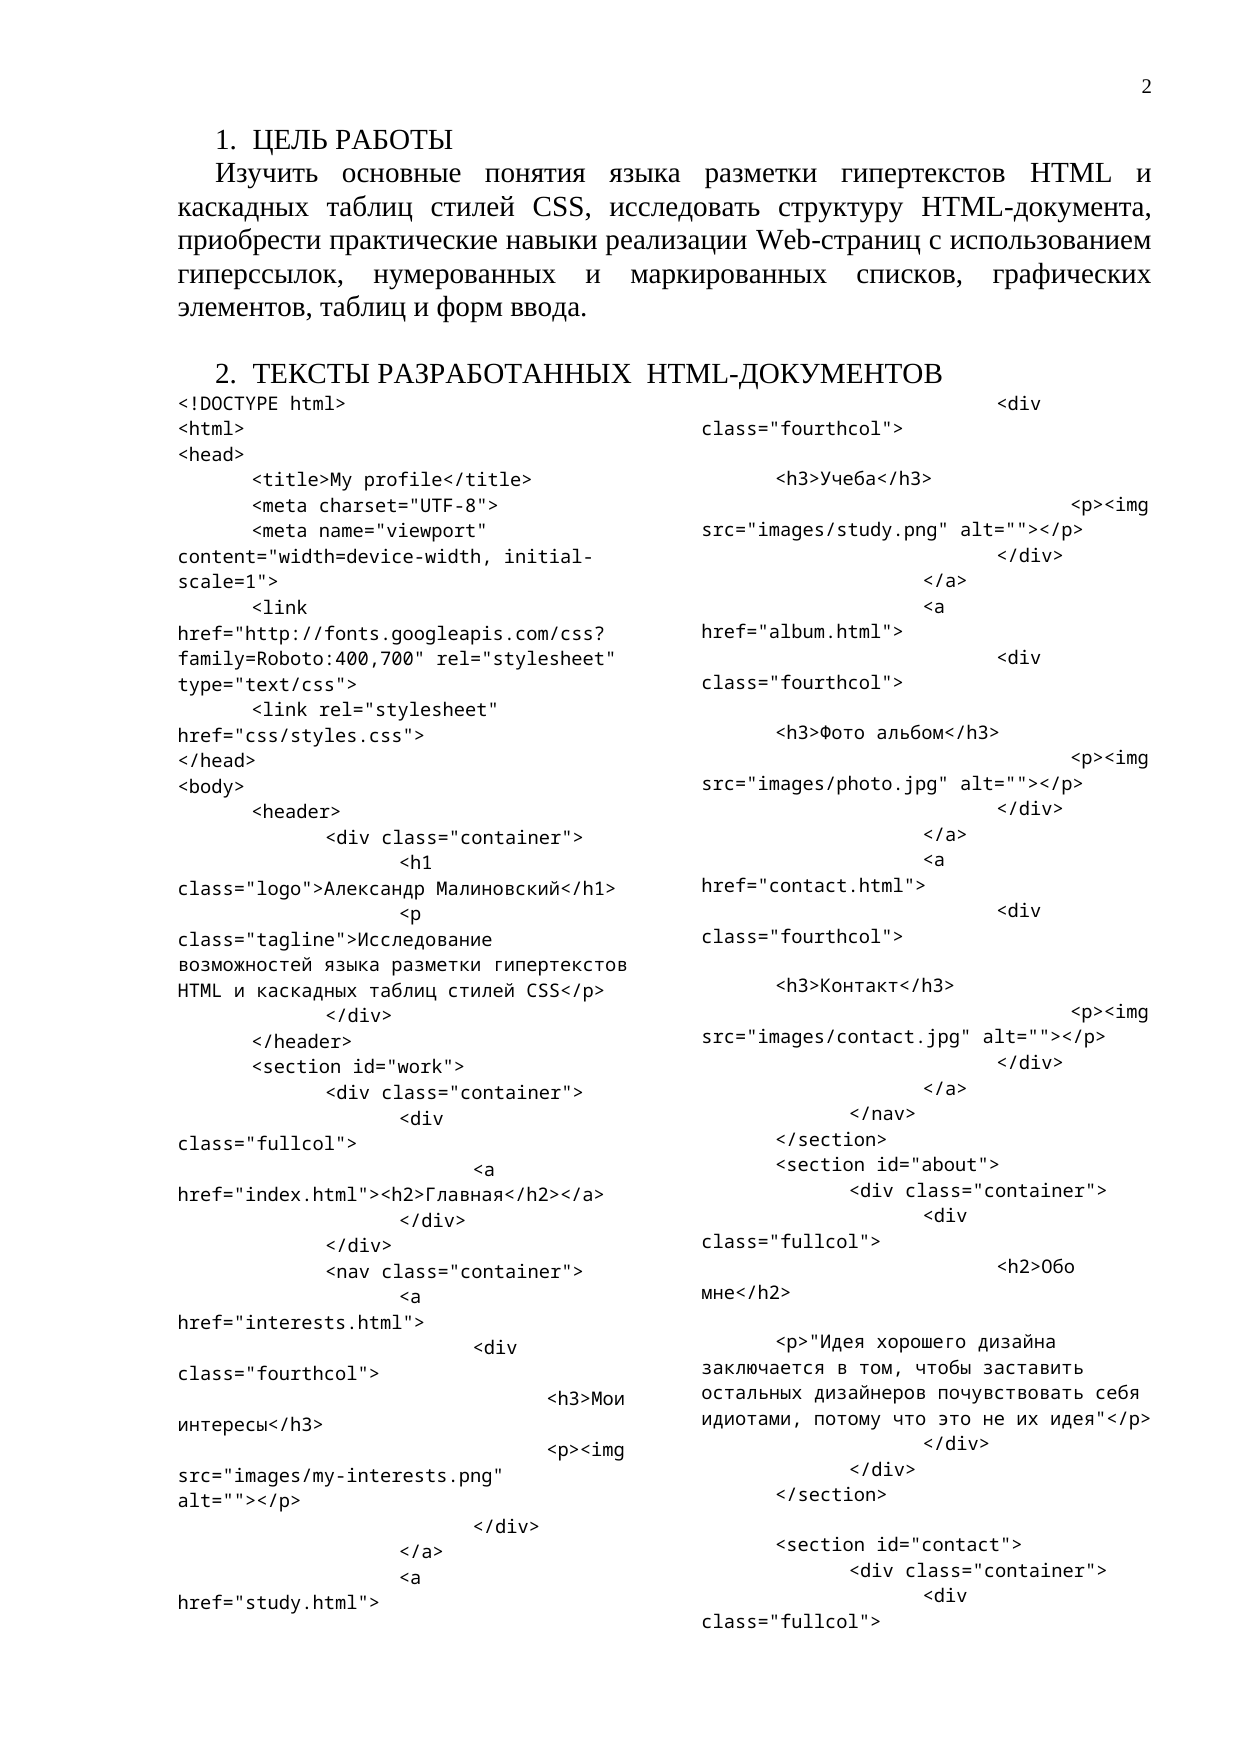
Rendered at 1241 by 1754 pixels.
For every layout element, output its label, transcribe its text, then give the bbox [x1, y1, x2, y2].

text <nav class="container"> [177, 1258, 627, 1283]
list ТЕКСТЫ РАЗРАБОТАННЫХ HTML-ДОКУМЕНТОВ [215, 357, 1152, 390]
text </div> [177, 1513, 627, 1539]
text </a> [701, 1075, 1152, 1100]
text <header> [177, 798, 627, 824]
text </head> [177, 747, 627, 773]
text </div> [701, 1456, 1152, 1482]
text <a href="index.html"><h2>Главная</h2></a> [177, 1156, 627, 1207]
text <h2>Обо мне</h2> [701, 1253, 1152, 1304]
text <section id="about"> [701, 1151, 1152, 1177]
text <div class="fullcol"> [177, 1105, 627, 1156]
text <div class="fullcol"> [701, 1202, 1152, 1253]
text <html> [177, 416, 627, 441]
text <meta name="viewport" content="width=device-width, initial-scale=1"> [177, 518, 627, 594]
text <div class="container"> [701, 1557, 1152, 1582]
text <h3>Учеба</h3> [701, 441, 1152, 491]
text <section id="work"> [177, 1054, 627, 1079]
text <link rel="stylesheet" href="css/styles.css"> [177, 696, 627, 747]
text <a href="album.html"> [701, 593, 1152, 644]
text <div class="fourthcol"> [701, 644, 1152, 695]
text <h3>Контакт</h3> [701, 949, 1152, 998]
text <p><img src="images/contact.jpg" alt=""></p> [701, 998, 1152, 1049]
text </nav> [701, 1100, 1152, 1126]
text </a> [177, 1539, 627, 1564]
text <p class="tagline">Исследование возможностей языка разметки гипертекстов HTML и каскадных таблиц стилей CSS</p> [177, 901, 627, 1003]
text </div> [177, 1003, 627, 1028]
text <div class="fourthcol"> [177, 1334, 627, 1386]
text </a> [701, 567, 1152, 593]
text <link href="http://fonts.googleapis.com/css?family=Roboto:400,700" rel="stylesheet" type="text/css"> [177, 594, 627, 696]
text <section id="contact"> [701, 1531, 1152, 1557]
text <body> [177, 773, 627, 798]
text </div> [177, 1232, 627, 1258]
text <head> [177, 441, 627, 467]
text <h3>Мои интересы</h3> [177, 1386, 627, 1437]
text </div> [701, 1049, 1152, 1075]
text <a href="contact.html"> [701, 847, 1152, 898]
text </a> [701, 821, 1152, 847]
text <p><img src="images/photo.jpg" alt=""></p> [701, 744, 1152, 796]
text <meta charset="UTF-8"> [177, 492, 627, 518]
text Изучить основные понятия языка разметки гипертекстов HTML и каскадных таблиц стилей CSS, исследовать структуру HTML-документа, приобрести практические навыки реализации Web-страниц c использованием гиперссылок, нумерованных и маркированных списков, графических элементов, таблиц и форм ввода. [177, 155, 1152, 323]
text <title>My profile</title> [177, 467, 627, 492]
text <div class="container"> [701, 1177, 1152, 1202]
text <div class="container"> [177, 824, 627, 849]
text <!DOCTYPE html> [177, 390, 627, 416]
text <div class="fourthcol"> [701, 898, 1152, 949]
list ЦЕЛЬ РАБОТЫ [215, 122, 1152, 155]
text <p>"Идея хорошего дизайна заключается в том, чтобы заставить остальных дизайнеров почувствовать себя идиотами, потому что это не их идея"</p> [701, 1304, 1152, 1431]
text </div> [701, 542, 1152, 567]
text </section> [701, 1126, 1152, 1151]
text </div> [701, 796, 1152, 821]
text </header> [177, 1028, 627, 1054]
text <div class="fourthcol"> [701, 390, 1152, 441]
text </div> [701, 1431, 1152, 1456]
text </div> [177, 1207, 627, 1232]
text <h3>Фото альбом</h3> [701, 695, 1152, 744]
text </section> [701, 1482, 1152, 1507]
text <div class="fullcol"> [701, 1582, 1152, 1633]
text <p><img src="images/study.png" alt=""></p> [701, 491, 1152, 542]
text <div class="container"> [177, 1079, 627, 1105]
text <a href="study.html"> [177, 1564, 627, 1615]
text <p><img src="images/my-interests.png" alt=""></p> [177, 1437, 627, 1513]
text <h1 class="logo">Александр Малиновский</h1> [177, 849, 627, 901]
text <a href="interests.html"> [177, 1283, 627, 1334]
